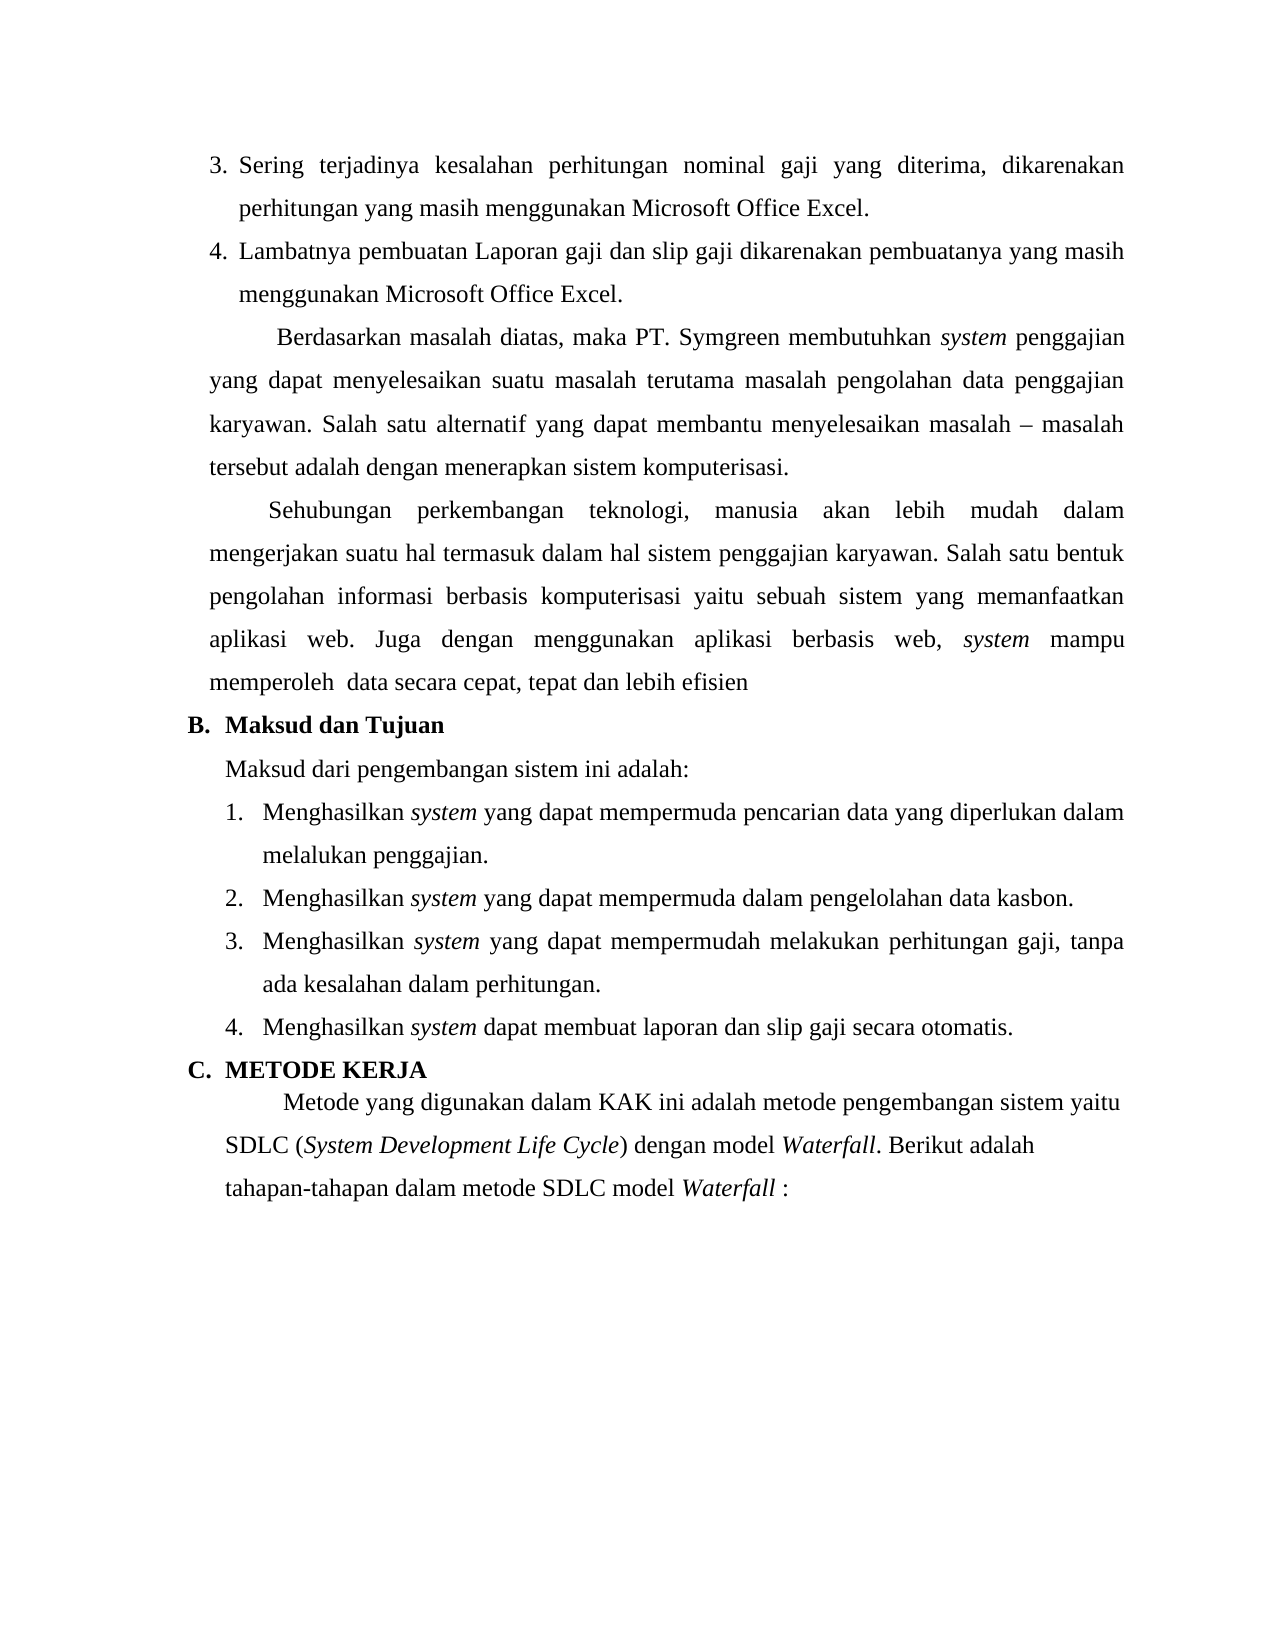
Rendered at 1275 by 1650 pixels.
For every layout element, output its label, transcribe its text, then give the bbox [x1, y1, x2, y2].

list Metode yang digunakan dalam KAK ini adalah metode pengembangan sistem yaitu SDLC (System Development Life Cycle) dengan model Waterfall. Berikut adalah tahapan-tahapan dalam metode SDLC model Waterfall : [225, 1087, 1125, 1202]
list Maksud dari pengembangan sistem ini adalah: [225, 754, 1125, 782]
list Menghasilkan system yang dapat mempermuda pencarian data yang diperlukan dalam melalukan penggajian. [225, 797, 1125, 869]
list METODE KERJA [187, 1056, 1125, 1084]
list Menghasilkan system dapat membuat laporan dan slip gaji secara otomatis. [225, 1012, 1125, 1041]
list Menghasilkan system yang dapat mempermudah melakukan perhitungan gaji, tanpa ada kesalahan dalam perhitungan. [225, 926, 1125, 998]
list Lambatnya pembuatan Laporan gaji dan slip gaji dikarenakan pembuatanya yang masih menggunakan Microsoft Office Excel. [209, 236, 1125, 308]
list Maksud dan Tujuan [187, 711, 1125, 739]
list Menghasilkan system yang dapat mempermuda dalam pengelolahan data kasbon. [225, 883, 1125, 912]
list Sering terjadinya kesalahan perhitungan nominal gaji yang diterima, dikarenakan perhitungan yang masih menggunakan Microsoft Office Excel. [209, 150, 1125, 222]
list Berdasarkan masalah diatas, maka PT. Symgreen membutuhkan system penggajian yang dapat menyelesaikan suatu masalah terutama masalah pengolahan data penggajian karyawan. Salah satu alternatif yang dapat membantu menyelesaikan masalah – masalah tersebut adalah dengan menerapkan sistem komputerisasi. [209, 322, 1125, 481]
list Sehubungan perkembangan teknologi, manusia akan lebih mudah dalam mengerjakan suatu hal termasuk dalam hal sistem penggajian karyawan. Salah satu bentuk pengolahan informasi berbasis komputerisasi yaitu sebuah sistem yang memanfaatkan aplikasi web. Juga dengan menggunakan aplikasi berbasis web, system mampu memperoleh data secara cepat, tepat dan lebih efisien [209, 495, 1125, 696]
